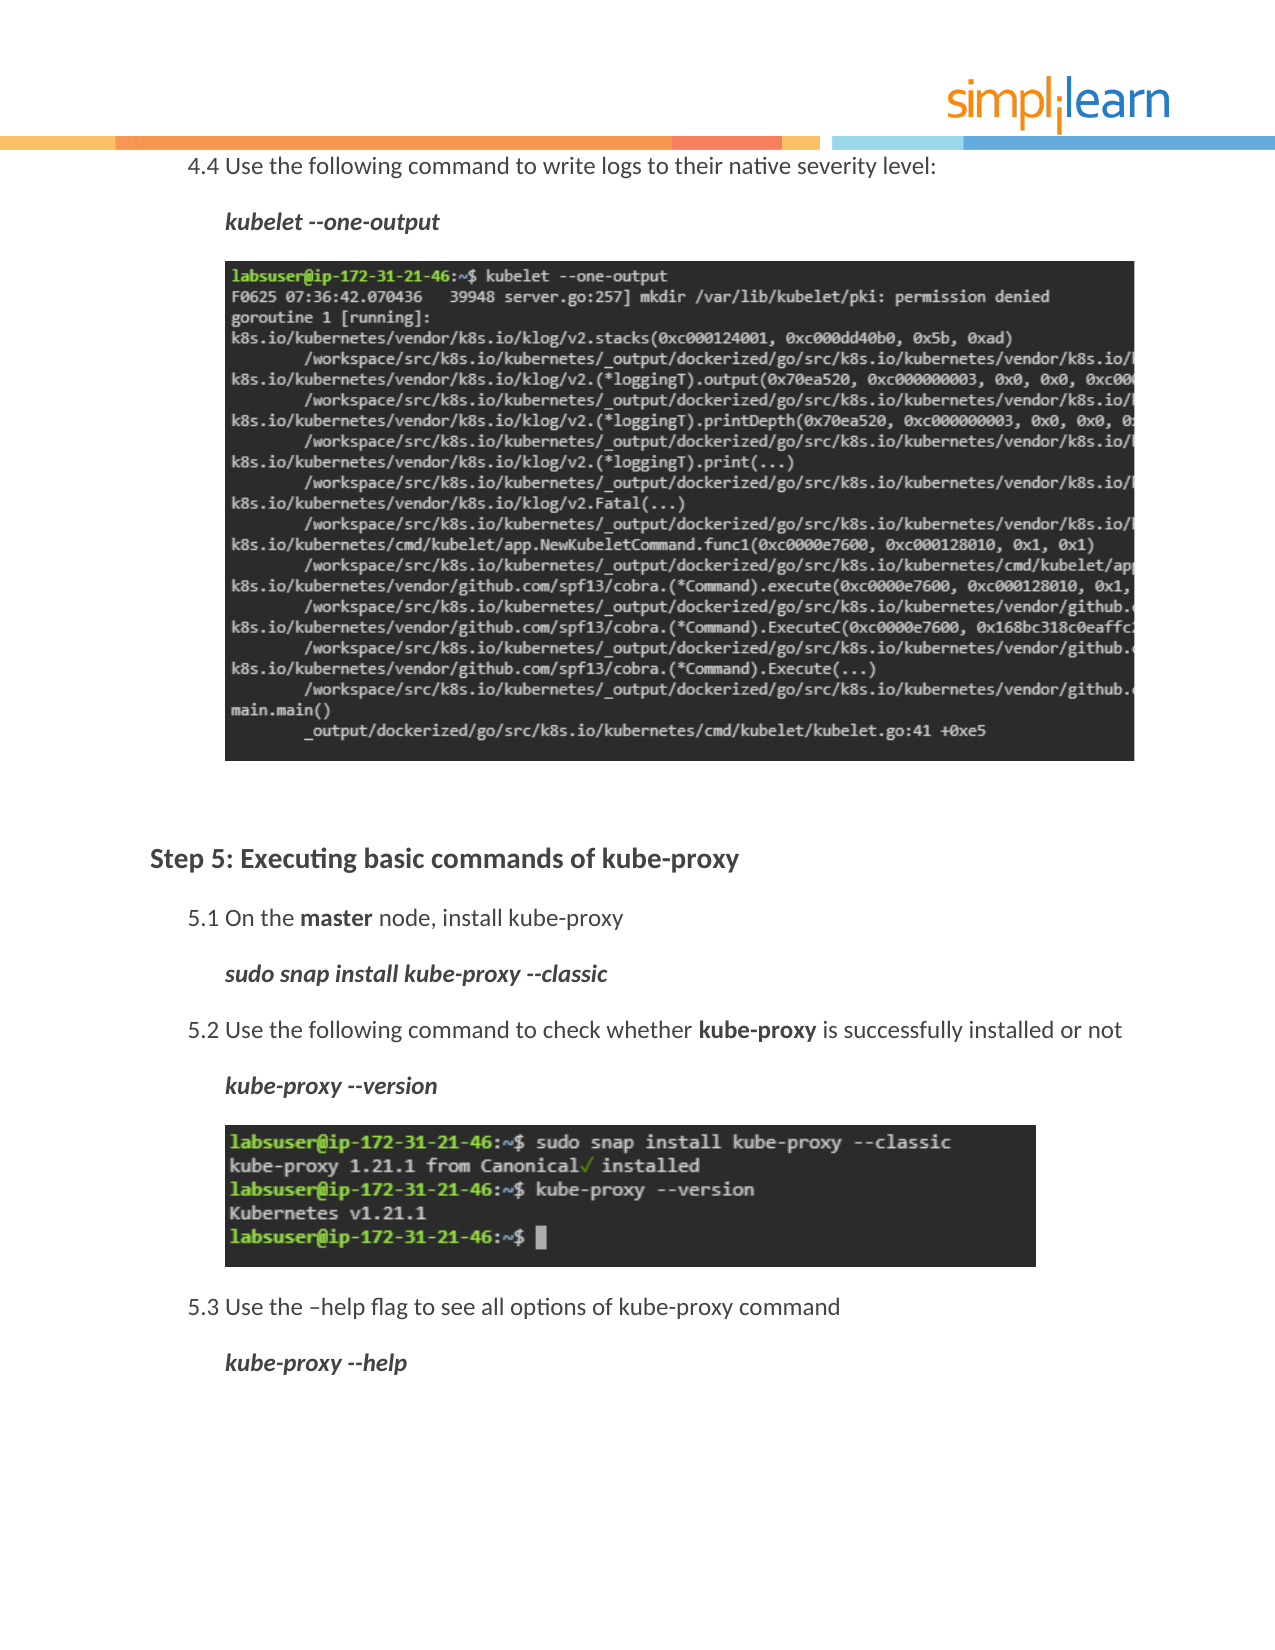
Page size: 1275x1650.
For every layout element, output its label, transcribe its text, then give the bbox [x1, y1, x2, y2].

list Use the –help flag to see all options of kube-proxy command [187, 1291, 1125, 1322]
text kube-proxy --version [225, 1070, 1125, 1100]
text kubelet --one-output [225, 206, 1125, 236]
text sudo snap install kube-proxy --classic [150, 958, 1125, 989]
list On the master node, install kube-proxy [187, 902, 1125, 933]
list Use the following command to write logs to their native severity level: [187, 150, 1125, 181]
list Use the following command to check whether kube-proxy is successfully installed or not [187, 1014, 1125, 1044]
picture [0, 76, 1275, 150]
text Step 5: Executing basic commands of kube-proxy [150, 841, 1125, 876]
picture [225, 261, 1135, 761]
text kube-proxy --help [150, 1347, 1125, 1377]
picture [225, 1125, 1036, 1267]
